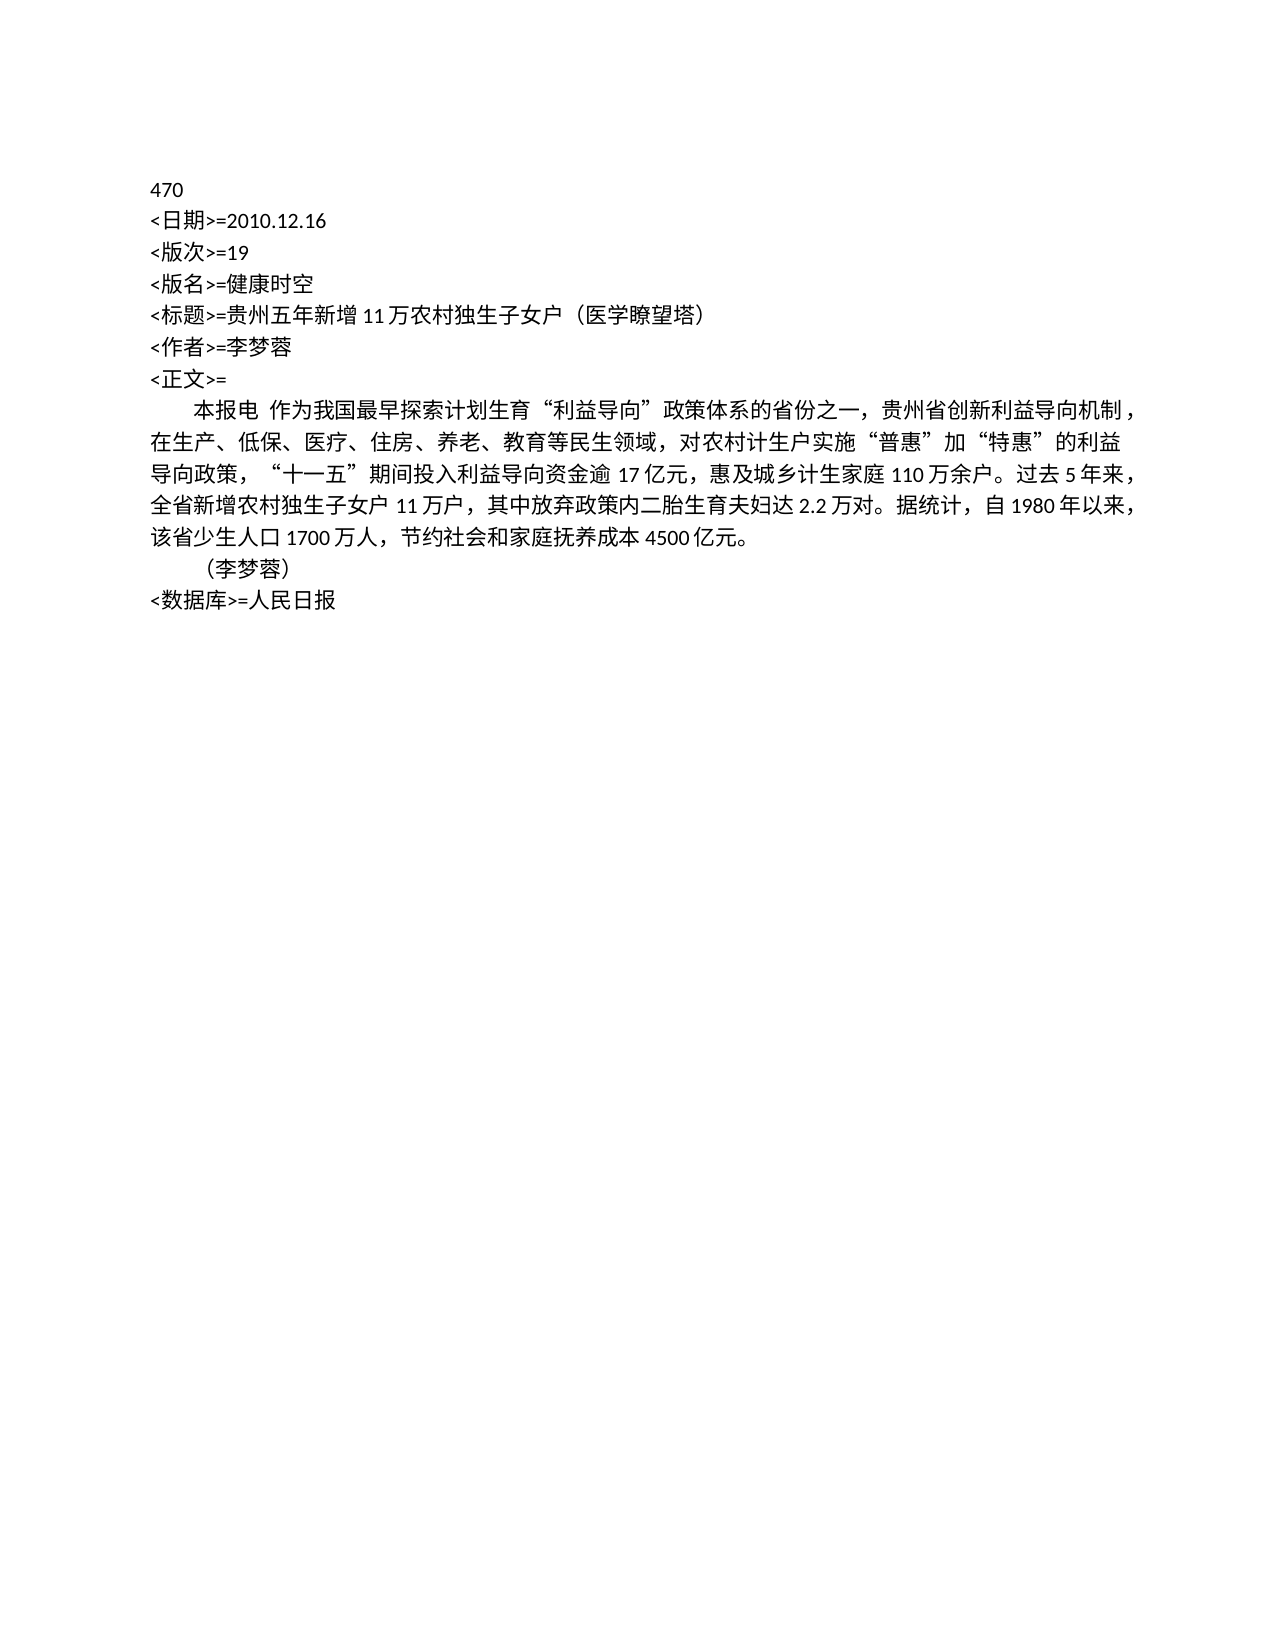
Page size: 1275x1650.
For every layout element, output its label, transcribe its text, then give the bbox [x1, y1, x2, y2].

text <版次>=19 [150, 235, 1125, 267]
text （李梦蓉） [150, 552, 1125, 583]
text <数据库>=人民日报 [150, 583, 1125, 615]
text <作者>=李梦蓉 [150, 330, 1125, 362]
text 470 [150, 177, 1125, 203]
text 本报电 作为我国最早探索计划生育“利益导向”政策体系的省份之一，贵州省创新利益导向机制，在生产、低保、医疗、住房、养老、教育等民生领域，对农村计生户实施“普惠”加“特惠”的利益导向政策，“十一五”期间投入利益导向资金逾17亿元，惠及城乡计生家庭110万余户。过去5年来，全省新增农村独生子女户11万户，其中放弃政策内二胎生育夫妇达2.2万对。据统计，自1980年以来，该省少生人口1700万人，节约社会和家庭抚养成本4500亿元。 [150, 393, 1125, 552]
text <正文>= [150, 362, 1125, 393]
text <标题>=贵州五年新增11万农村独生子女户（医学瞭望塔） [150, 298, 1125, 330]
text <日期>=2010.12.16 [150, 203, 1125, 235]
text <版名>=健康时空 [150, 267, 1125, 298]
